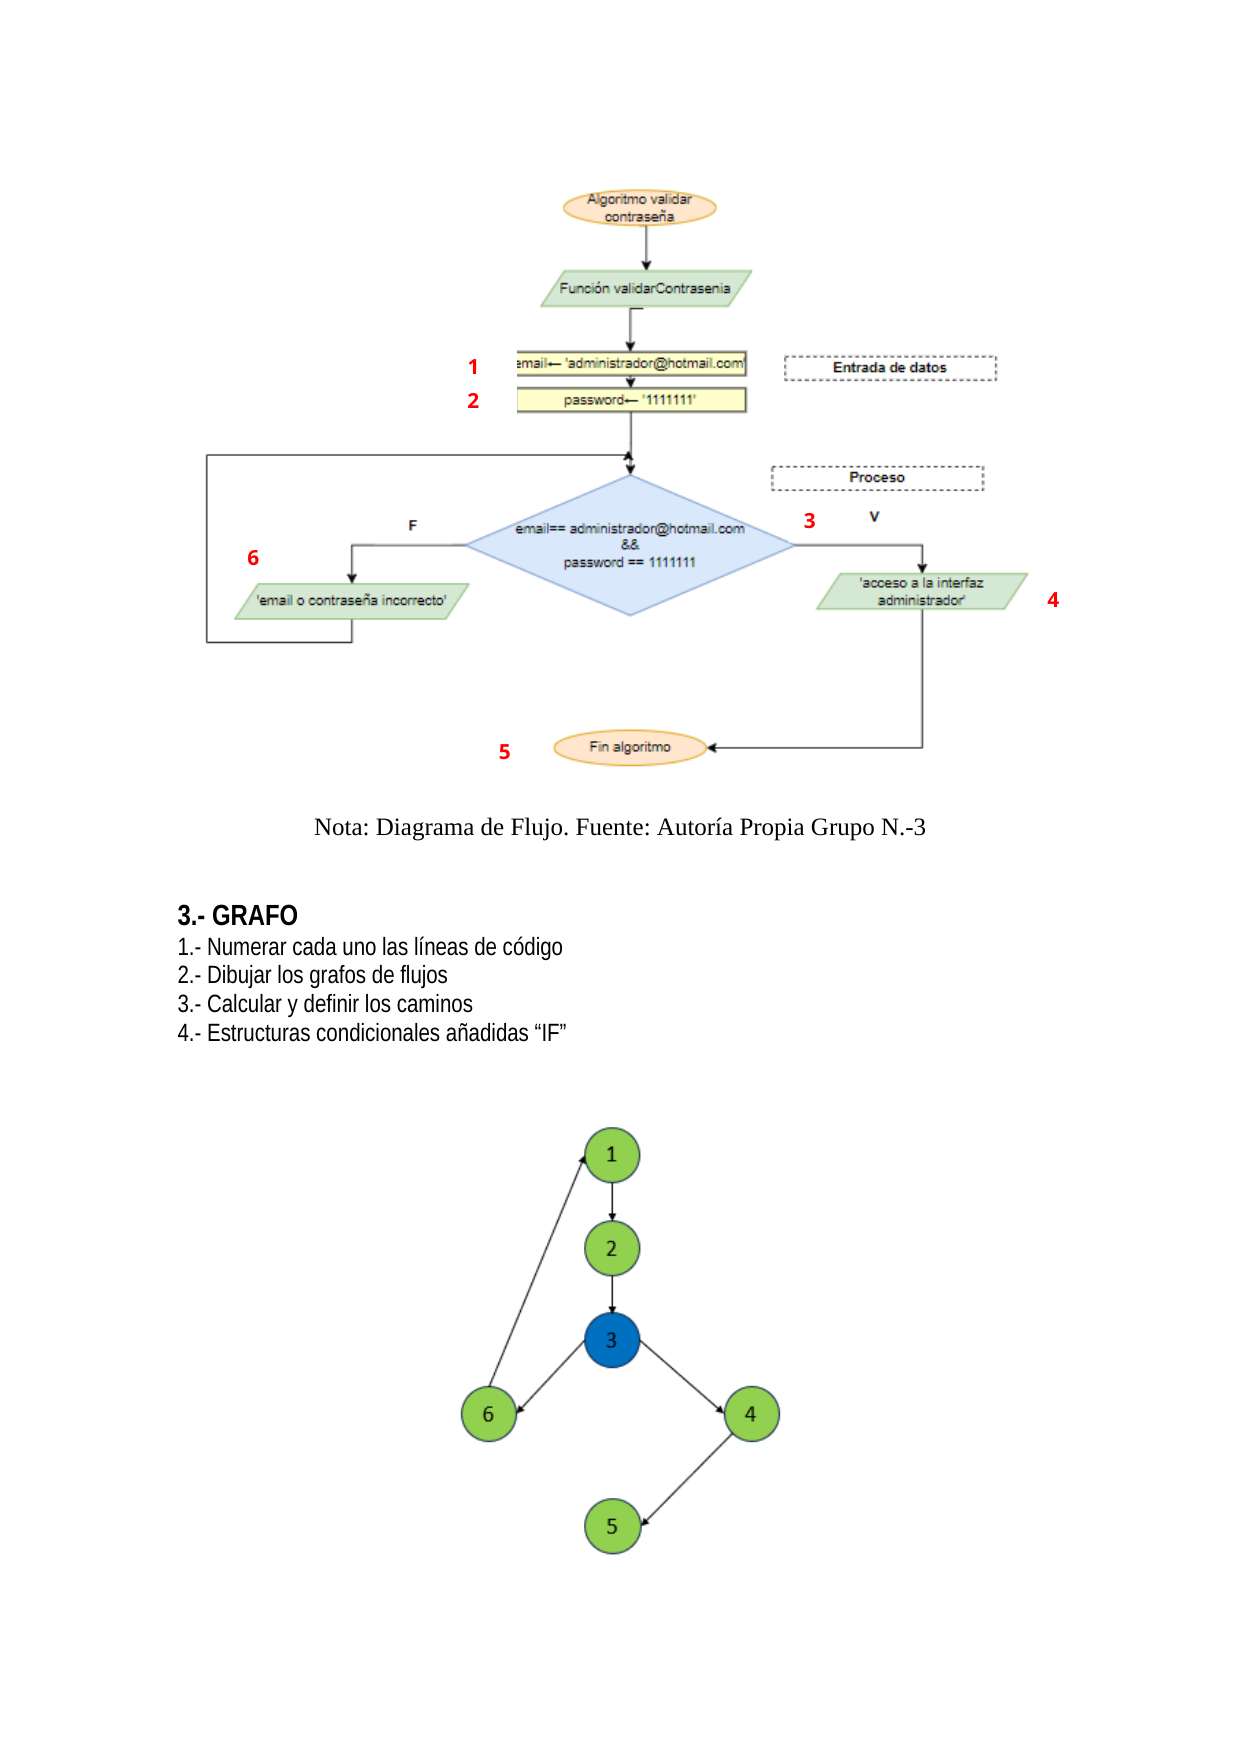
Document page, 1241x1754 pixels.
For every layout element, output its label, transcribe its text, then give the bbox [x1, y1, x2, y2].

text Nota: Diagrama de Flujo. Fuente: Autoría Propia Grupo N.-3 [177, 812, 1063, 841]
text 1.- Numerar cada uno las líneas de código [177, 932, 1063, 960]
picture [177, 147, 1063, 784]
picture [431, 1075, 809, 1586]
text 2.- Dibujar los grafos de flujos [177, 960, 1063, 989]
text 3.- Calcular y definir los caminos [177, 989, 1063, 1018]
text 4.- Estructuras condicionales añadidas “IF” [177, 1018, 1063, 1046]
text 3.- GRAFO [177, 898, 1063, 932]
